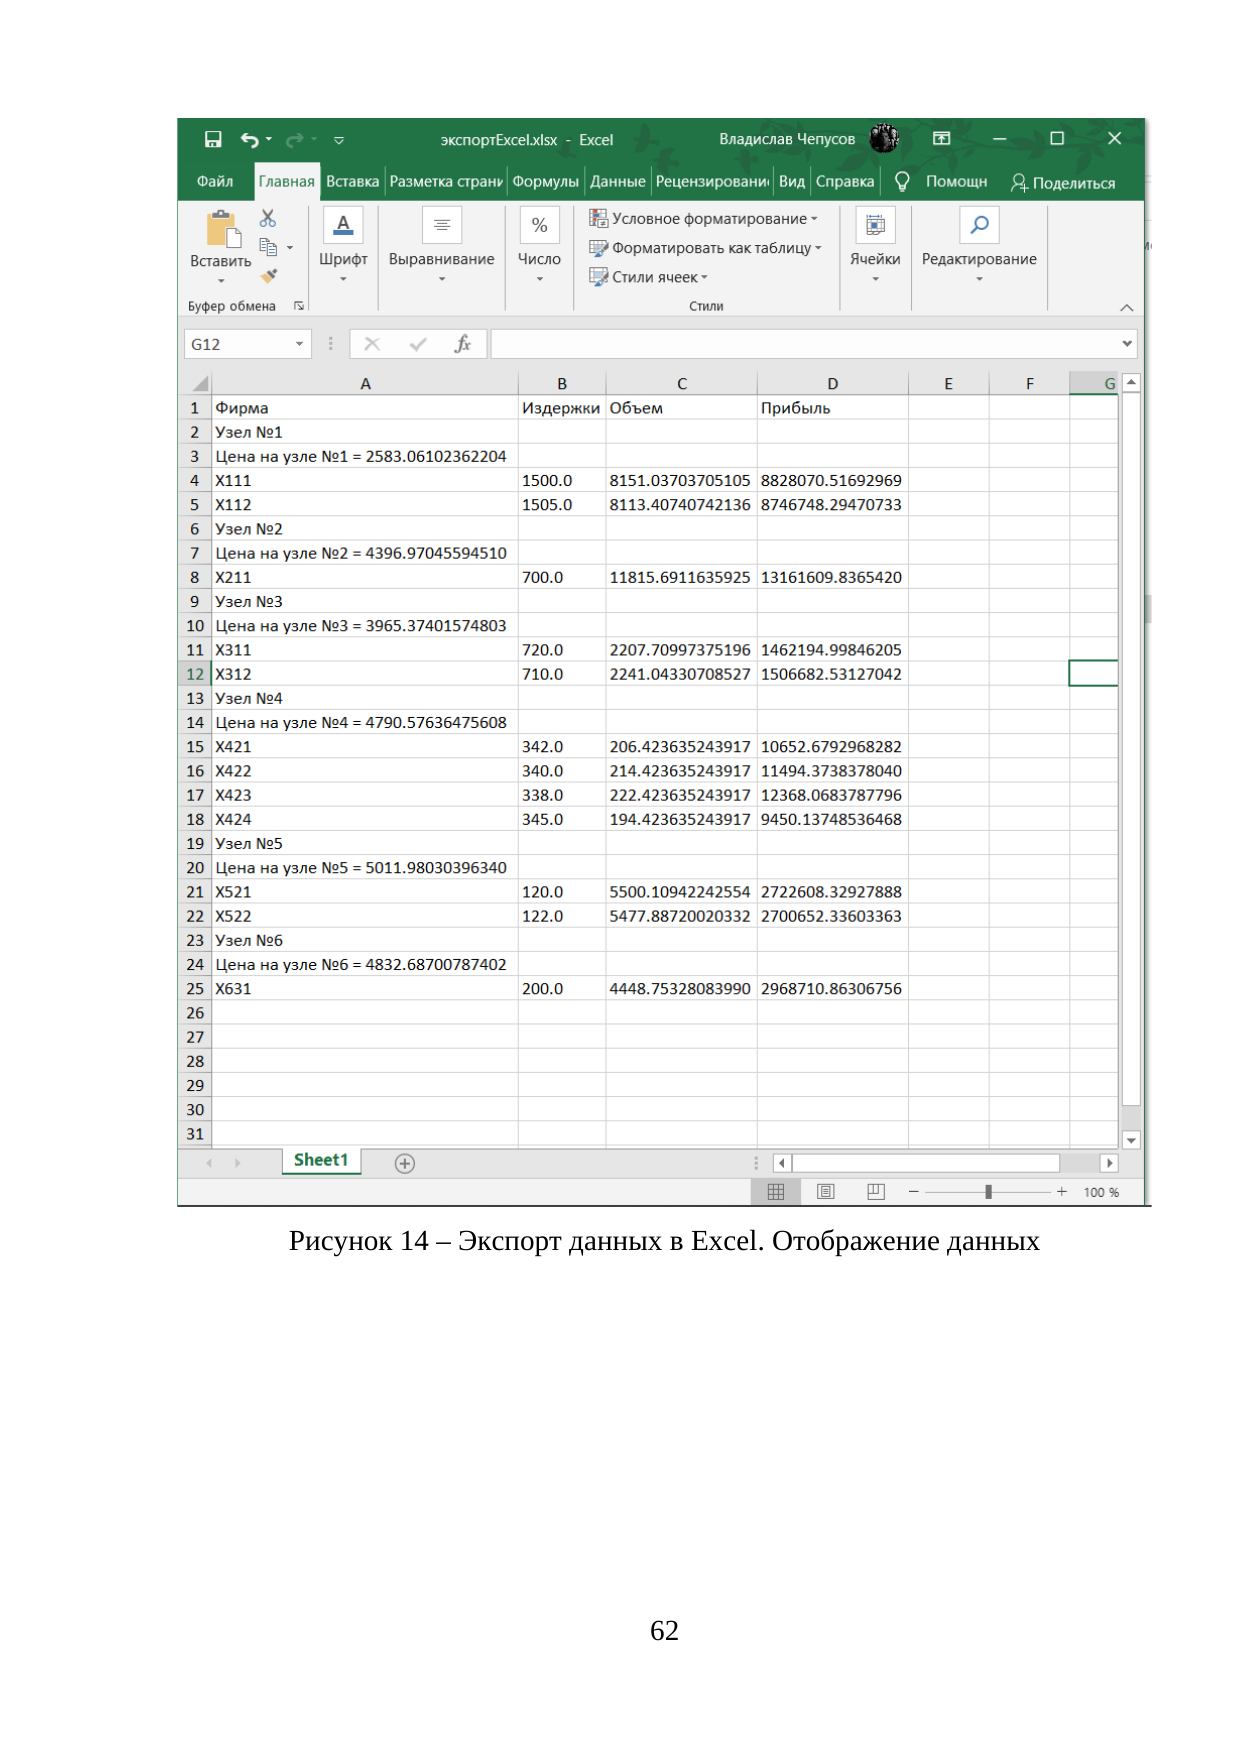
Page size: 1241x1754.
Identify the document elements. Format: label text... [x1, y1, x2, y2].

text Рисунок 14 – Экспорт данных в Excel. Отображение данных [177, 1223, 1152, 1257]
picture [177, 118, 1152, 1207]
